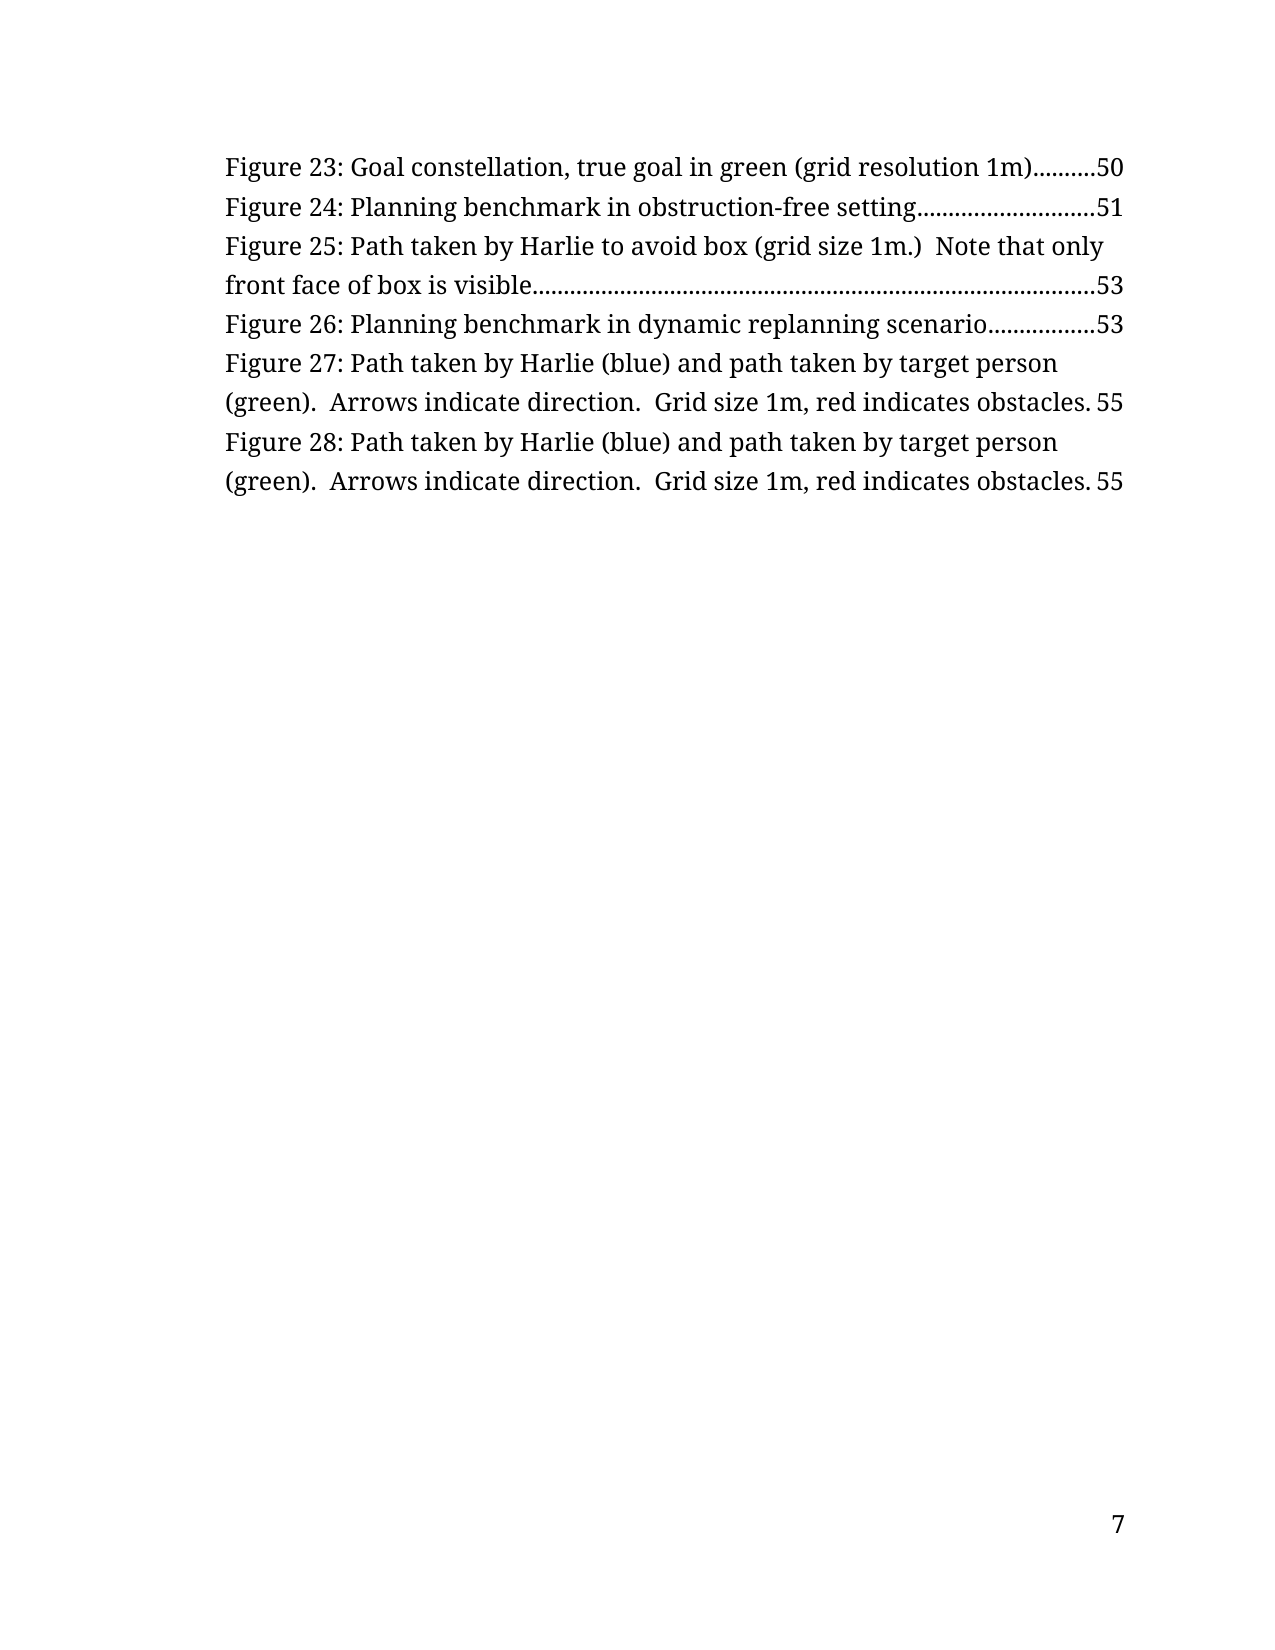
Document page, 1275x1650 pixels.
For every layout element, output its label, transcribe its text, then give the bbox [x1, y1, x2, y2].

text Figure 24: Planning benchmark in obstruction-free setting 51 [225, 189, 1125, 223]
text Figure 26: Planning benchmark in dynamic replanning scenario 53 [225, 307, 1125, 341]
text Figure 25: Path taken by Harlie to avoid box (grid size 1m.) Note that only front face of box is visible. 53 [225, 228, 1125, 302]
text Figure 28: Path taken by Harlie (blue) and path taken by target person (green). Arrows indicate direction. Grid size 1m, red indicates obstacles. 55 [225, 424, 1125, 497]
text Figure 27: Path taken by Harlie (blue) and path taken by target person (green). Arrows indicate direction. Grid size 1m, red indicates obstacles. 55 [225, 346, 1125, 419]
text Figure 23: Goal constellation, true goal in green (grid resolution 1m) 50 [225, 150, 1125, 184]
